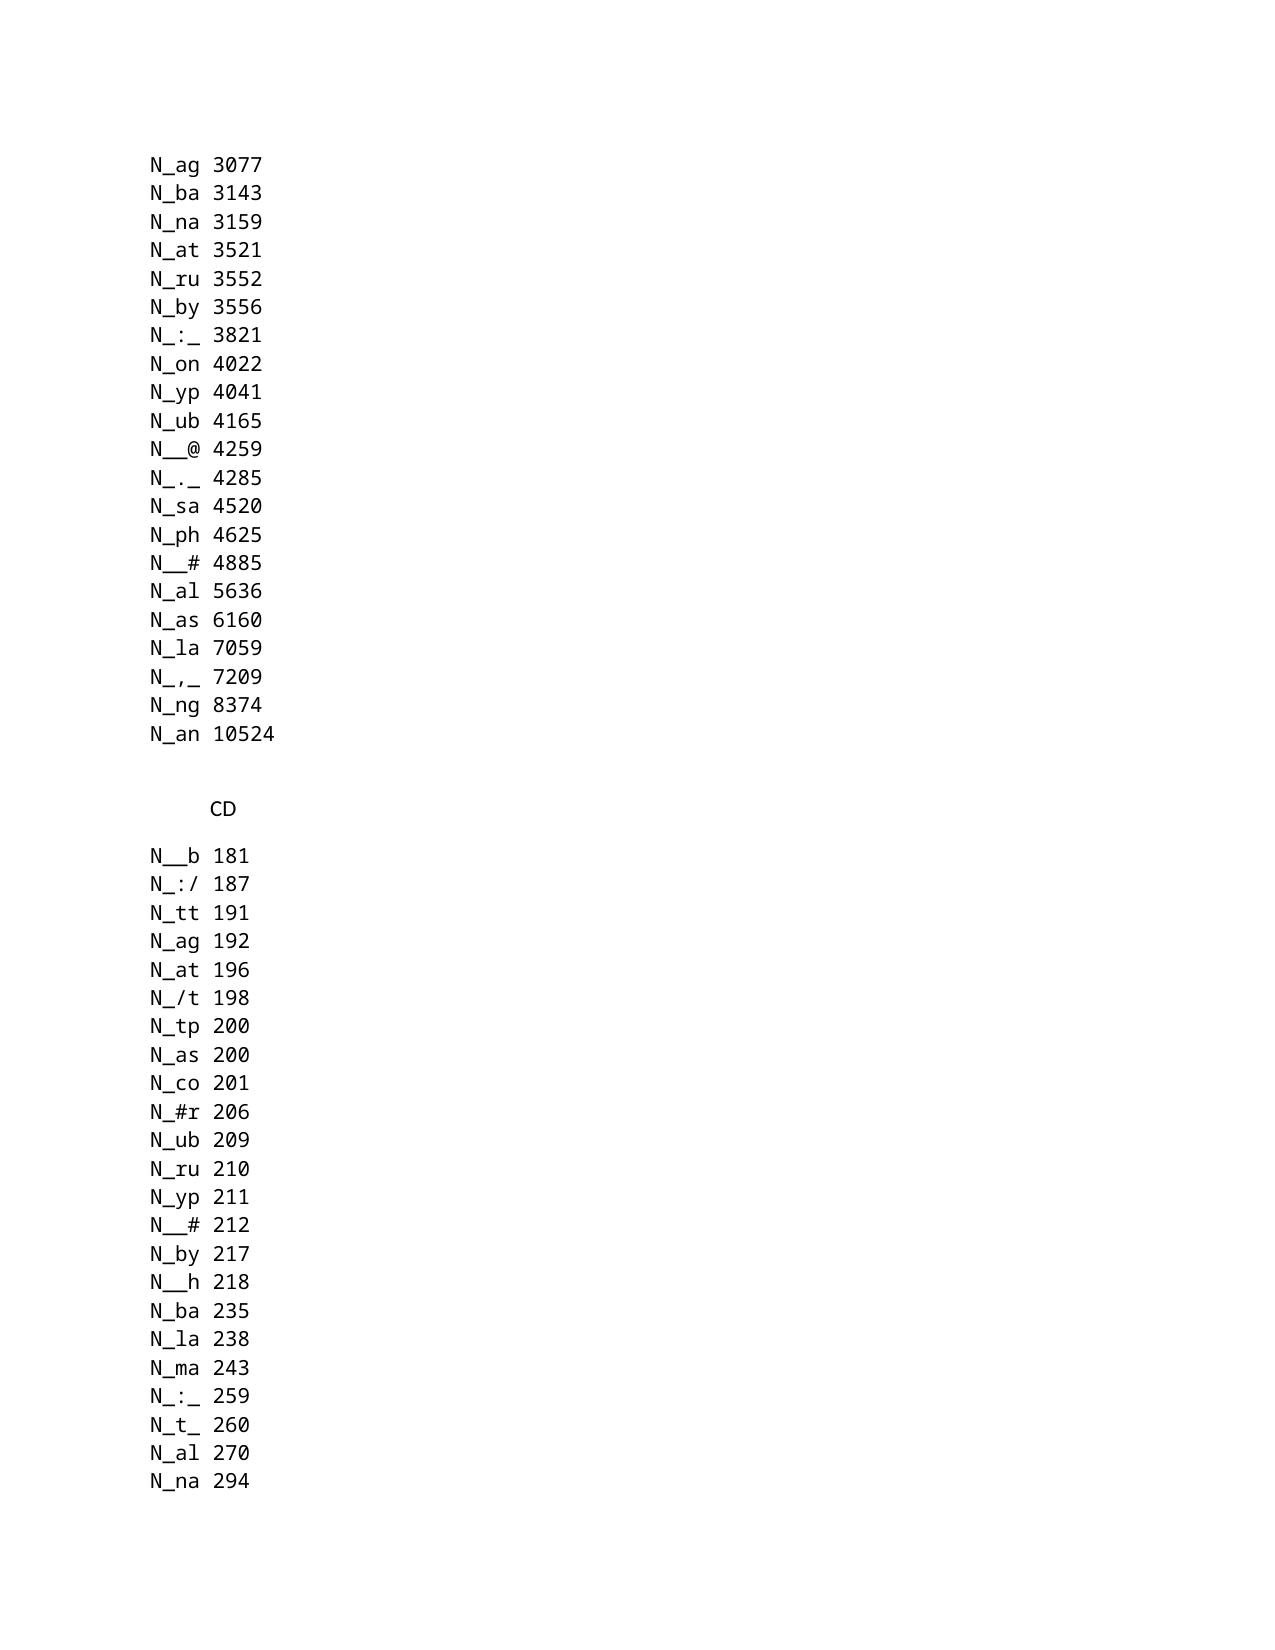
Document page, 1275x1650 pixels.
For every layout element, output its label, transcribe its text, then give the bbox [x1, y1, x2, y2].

text N_,_ 7209 [150, 662, 1125, 690]
text N_by 217 [150, 1239, 1125, 1267]
text N_:/ 187 [150, 869, 1125, 898]
text N__# 212 [150, 1211, 1125, 1239]
text N_la 238 [150, 1324, 1125, 1353]
text N_ma 243 [150, 1353, 1125, 1381]
text N_tt 191 [150, 898, 1125, 926]
text N_co 201 [150, 1068, 1125, 1097]
text N_:_ 3821 [150, 321, 1125, 349]
text N_ru 3552 [150, 264, 1125, 292]
text N_as 6160 [150, 605, 1125, 633]
text N_ba 3143 [150, 178, 1125, 207]
text N_ag 3077 [150, 150, 1125, 178]
text N_#r 206 [150, 1097, 1125, 1125]
text N_sa 4520 [150, 491, 1125, 520]
text N_ng 8374 [150, 690, 1125, 719]
text N__# 4885 [150, 548, 1125, 577]
text N__@ 4259 [150, 434, 1125, 463]
text N_na 3159 [150, 207, 1125, 235]
text N_yp 4041 [150, 377, 1125, 406]
text N_by 3556 [150, 292, 1125, 321]
text N_ag 192 [150, 926, 1125, 955]
text N__b 181 [150, 841, 1125, 869]
text N_at 196 [150, 955, 1125, 983]
text N_ub 209 [150, 1125, 1125, 1154]
text N_la 7059 [150, 633, 1125, 662]
text N_at 3521 [150, 235, 1125, 264]
text N_al 270 [150, 1438, 1125, 1467]
text N_:_ 259 [150, 1381, 1125, 1410]
text N_na 294 [150, 1467, 1125, 1495]
text N_tp 200 [150, 1012, 1125, 1040]
text N_._ 4285 [150, 463, 1125, 491]
text N_t_ 260 [150, 1410, 1125, 1438]
text CD [210, 794, 1125, 822]
text N_as 200 [150, 1040, 1125, 1068]
text N_ru 210 [150, 1154, 1125, 1182]
text N_ph 4625 [150, 520, 1125, 548]
text N_ba 235 [150, 1296, 1125, 1324]
text N_al 5636 [150, 577, 1125, 605]
text N_an 10524 [150, 719, 1125, 747]
text N_on 4022 [150, 349, 1125, 377]
text N_/t 198 [150, 983, 1125, 1012]
text N_ub 4165 [150, 406, 1125, 434]
text N__h 218 [150, 1267, 1125, 1296]
text N_yp 211 [150, 1182, 1125, 1211]
